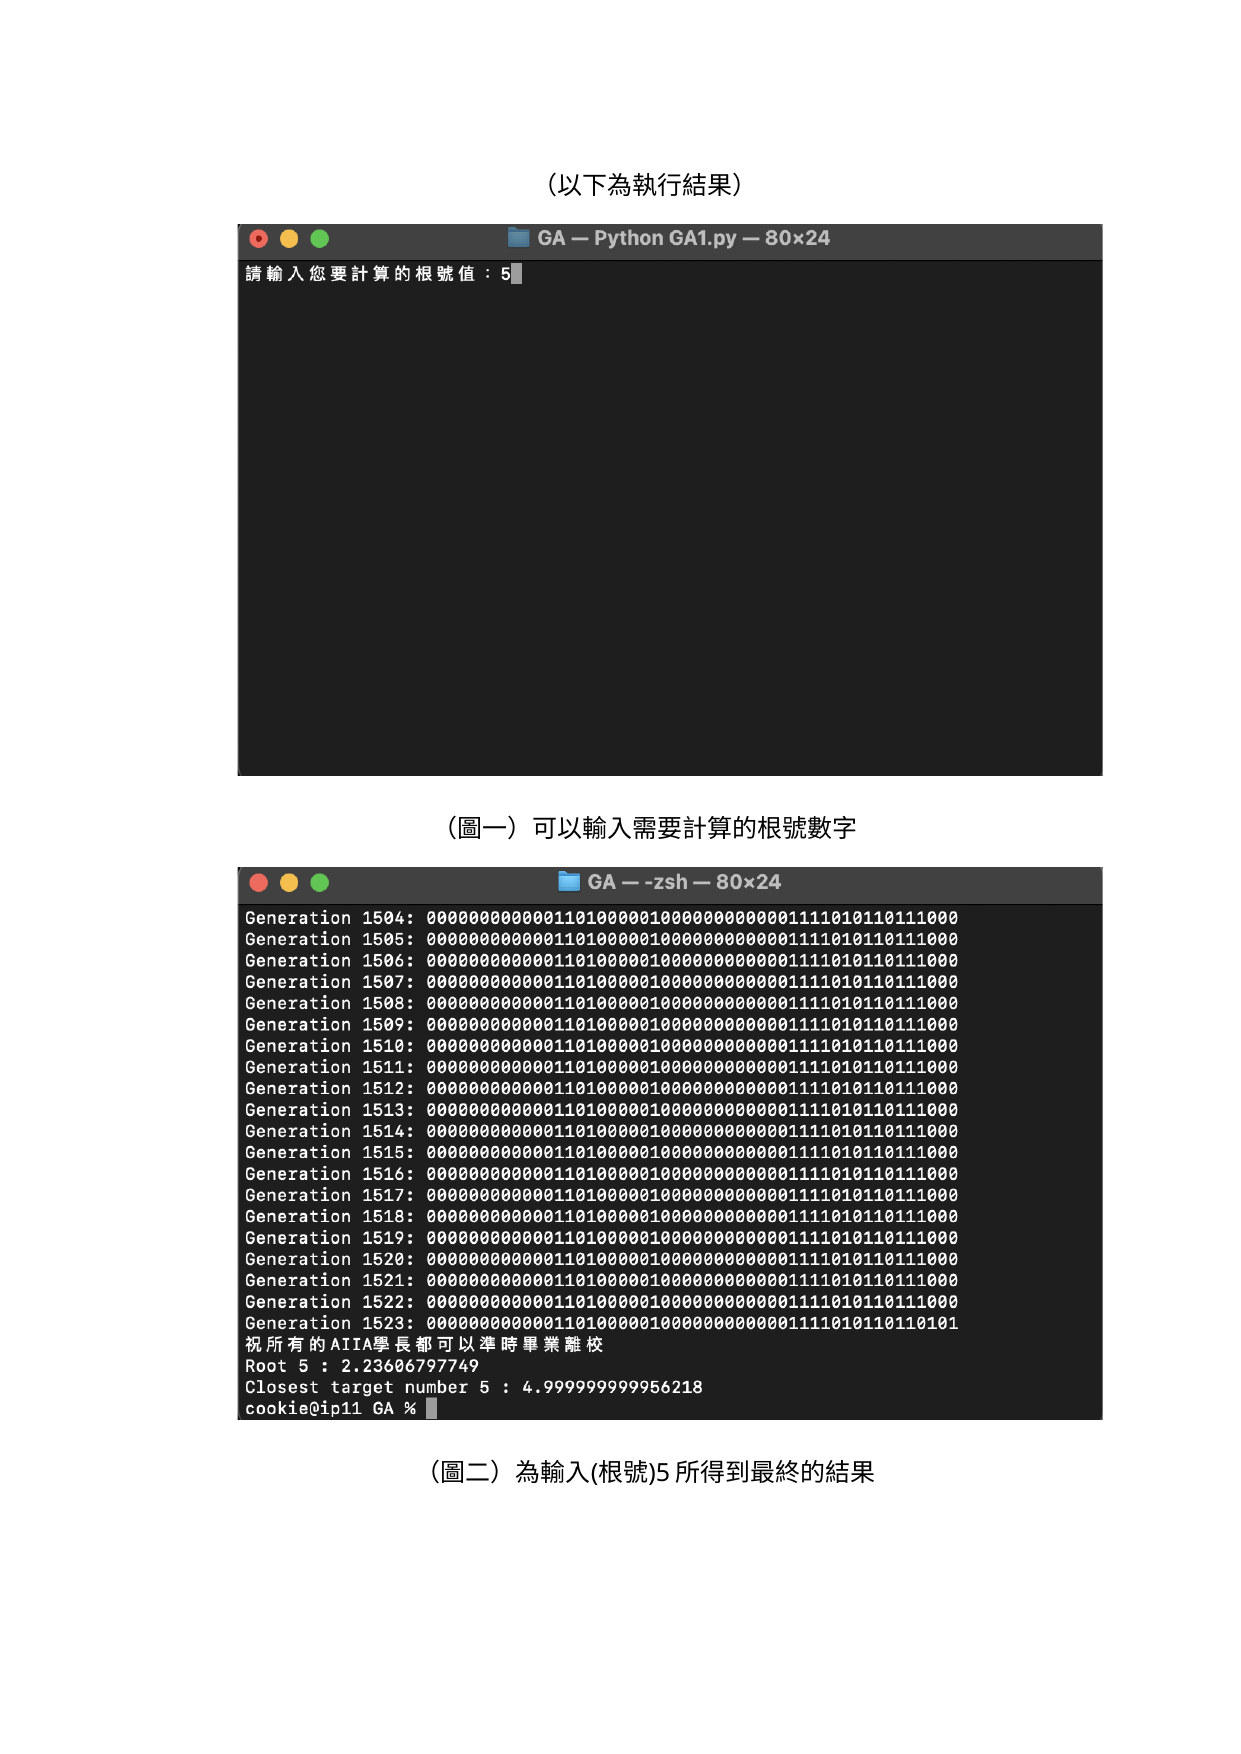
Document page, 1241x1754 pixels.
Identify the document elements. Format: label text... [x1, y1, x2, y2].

text （圖一）可以輸入需要計算的根號數字 [237, 808, 1053, 846]
picture [237, 867, 1103, 1420]
text （以下為執行結果） [237, 164, 1053, 202]
picture [237, 224, 1103, 776]
text （圖二）為輸入(根號)5所得到最終的結果 [237, 1452, 1053, 1490]
